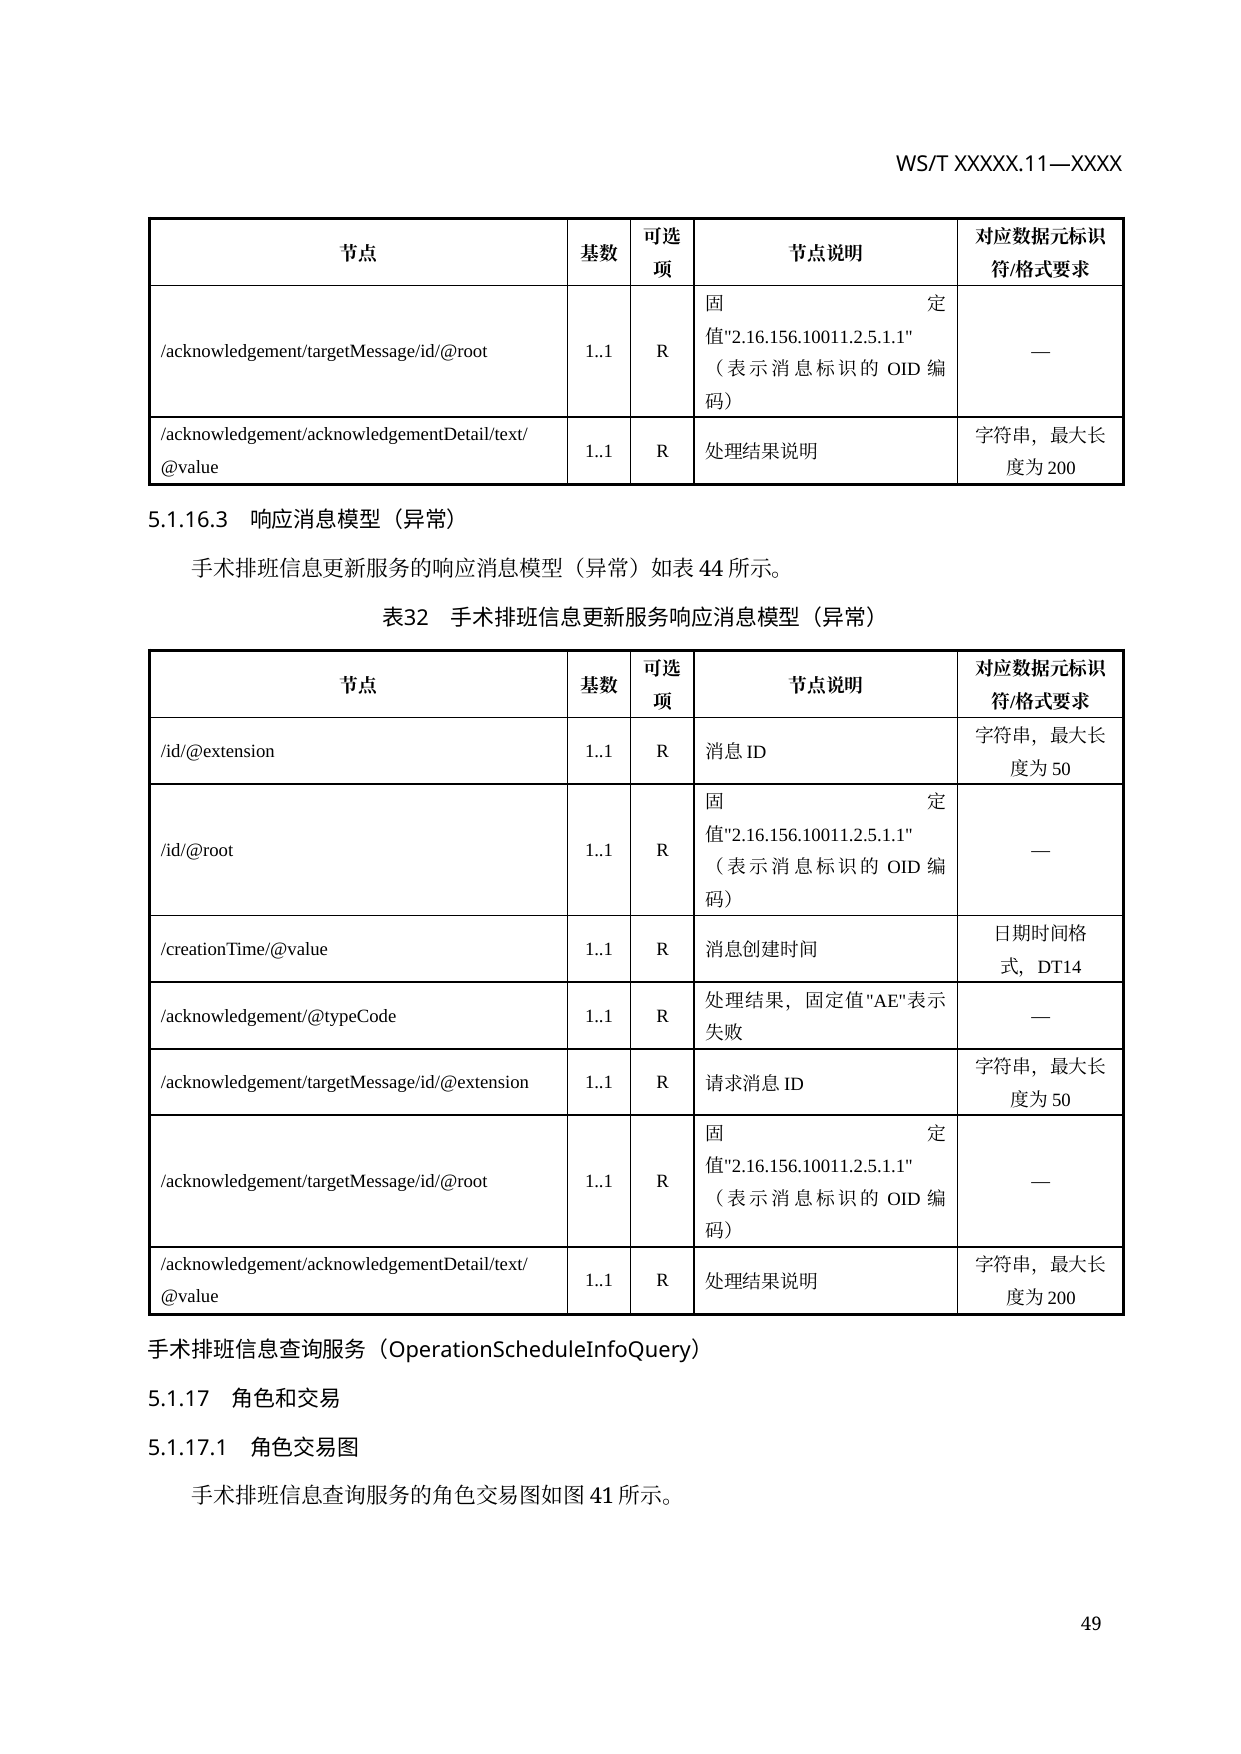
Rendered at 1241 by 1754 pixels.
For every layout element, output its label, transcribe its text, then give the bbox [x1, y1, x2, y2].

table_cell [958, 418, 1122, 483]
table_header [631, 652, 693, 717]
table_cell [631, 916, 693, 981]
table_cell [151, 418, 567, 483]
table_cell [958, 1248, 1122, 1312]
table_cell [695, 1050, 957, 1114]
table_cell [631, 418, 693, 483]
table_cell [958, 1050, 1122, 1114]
text 角色交易图 [148, 1429, 1122, 1462]
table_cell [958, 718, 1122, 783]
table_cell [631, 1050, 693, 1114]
text 手术排班信息更新服务响应消息模型（异常） [148, 600, 1122, 632]
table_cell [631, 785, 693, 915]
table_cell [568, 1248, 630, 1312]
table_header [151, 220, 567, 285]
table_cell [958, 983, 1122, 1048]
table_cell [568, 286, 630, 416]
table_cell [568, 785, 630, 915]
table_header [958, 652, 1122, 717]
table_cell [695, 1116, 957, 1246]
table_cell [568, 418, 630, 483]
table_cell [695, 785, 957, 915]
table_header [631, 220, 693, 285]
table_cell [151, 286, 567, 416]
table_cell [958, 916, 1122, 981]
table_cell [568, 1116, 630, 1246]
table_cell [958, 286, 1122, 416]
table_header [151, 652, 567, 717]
text 手术排班信息更新服务的响应消息模型（异常）如表44所示。 [148, 551, 1122, 583]
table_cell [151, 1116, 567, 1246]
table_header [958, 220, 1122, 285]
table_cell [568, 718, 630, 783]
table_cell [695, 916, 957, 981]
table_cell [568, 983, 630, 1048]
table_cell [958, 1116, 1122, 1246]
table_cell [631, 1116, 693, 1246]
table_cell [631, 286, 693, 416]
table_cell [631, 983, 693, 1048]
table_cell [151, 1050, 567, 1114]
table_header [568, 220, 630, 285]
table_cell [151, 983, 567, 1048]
text 手术排班信息查询服务（OperationScheduleInfoQuery） [148, 1332, 1122, 1364]
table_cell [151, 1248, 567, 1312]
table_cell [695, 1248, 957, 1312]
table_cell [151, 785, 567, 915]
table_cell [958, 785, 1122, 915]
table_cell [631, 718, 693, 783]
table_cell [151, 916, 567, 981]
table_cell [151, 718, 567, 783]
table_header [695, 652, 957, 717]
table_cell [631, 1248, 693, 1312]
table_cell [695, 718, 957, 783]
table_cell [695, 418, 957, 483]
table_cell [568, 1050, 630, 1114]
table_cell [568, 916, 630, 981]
text 响应消息模型（异常） [148, 502, 1122, 535]
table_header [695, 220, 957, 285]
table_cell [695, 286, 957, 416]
text 手术排班信息查询服务的角色交易图如图41所示。 [148, 1478, 1122, 1511]
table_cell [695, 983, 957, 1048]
text 角色和交易 [148, 1381, 1122, 1413]
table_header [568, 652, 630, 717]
